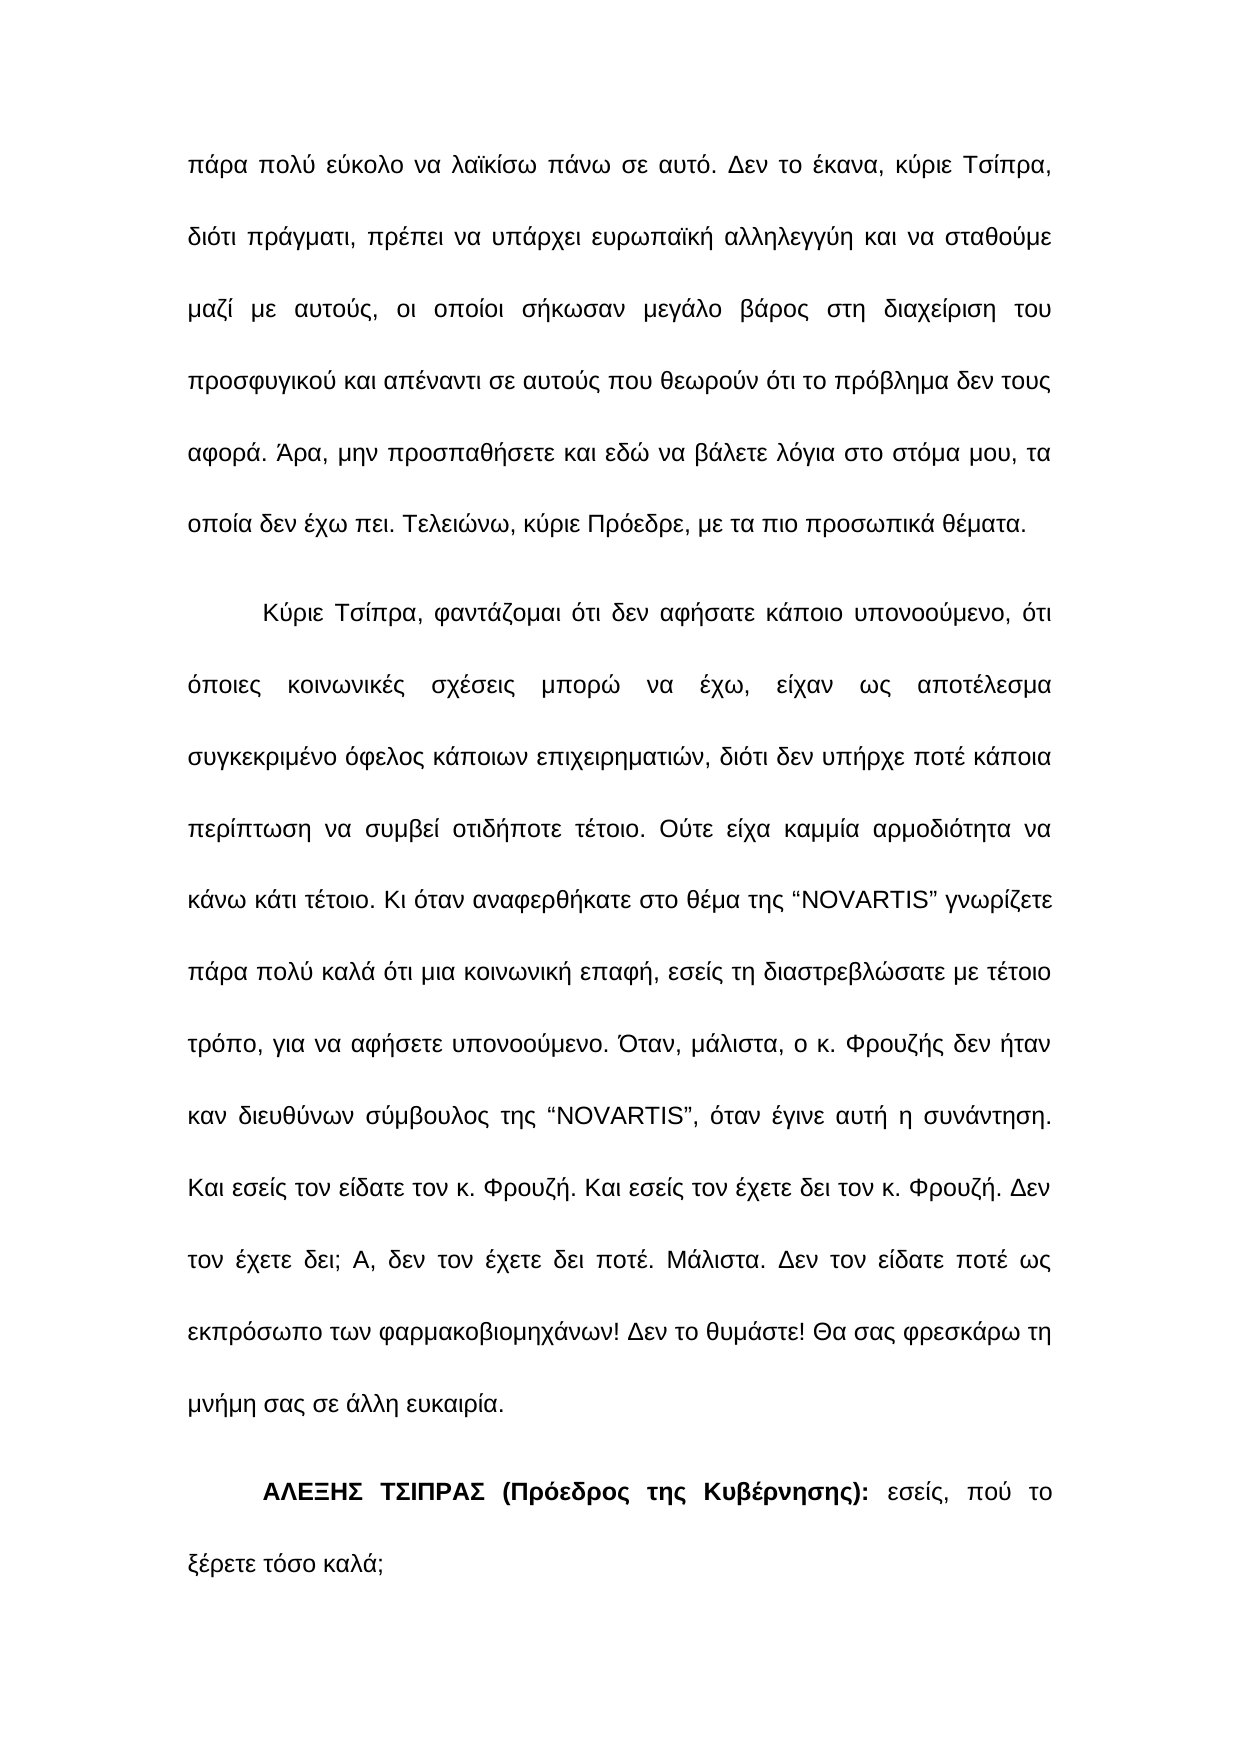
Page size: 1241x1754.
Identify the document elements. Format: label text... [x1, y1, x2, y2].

text ΑΛΕΞΗΣ ΤΣΙΠΡΑΣ (Πρόεδρος της Κυβέρνησης): εσείς, πού το ξέρετε τόσο καλά; [187, 1477, 1053, 1578]
text Κύριε Τσίπρα, φαντάζομαι ότι δεν αφήσατε κάποιο υπονοούμενο, ότι όποιες κοινωνικές σχέσεις μπορώ να έχω, είχαν ως αποτέλεσμα συγκεκριμένο όφελος κάποιων επιχειρηματιών, διότι δεν υπήρχε ποτέ κάποια περίπτωση να συμβεί οτιδήποτε τέτοιο. Ούτε είχα καμμία αρμοδιότητα να κάνω κάτι τέτοιο. Κι όταν αναφερθήκατε στο θέμα της “NOVARTIS” γνωρίζετε πάρα πολύ καλά ότι μια κοινωνική επαφή, εσείς τη διαστρεβλώσατε με τέτοιο τρόπο, για να αφήσετε υπονοούμενο. Όταν, μάλιστα, ο κ. Φρουζής δεν ήταν καν διευθύνων σύμβουλος της “NOVARTIS”, όταν έγινε αυτή η συνάντηση. Και εσείς τον είδατε τον κ. Φρουζή. Και εσείς τον έχετε δει τον κ. Φρουζή. Δεν τον έχετε δει; Α, δεν τον έχετε δει ποτέ. Μάλιστα. Δεν τον είδατε ποτέ ως εκπρόσωπο των φαρμακοβιομηχάνων! Δεν το θυμάστε! Θα σας φρεσκάρω τη μνήμη σας σε άλλη ευκαιρία. [187, 598, 1053, 1417]
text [187, 150, 1053, 538]
